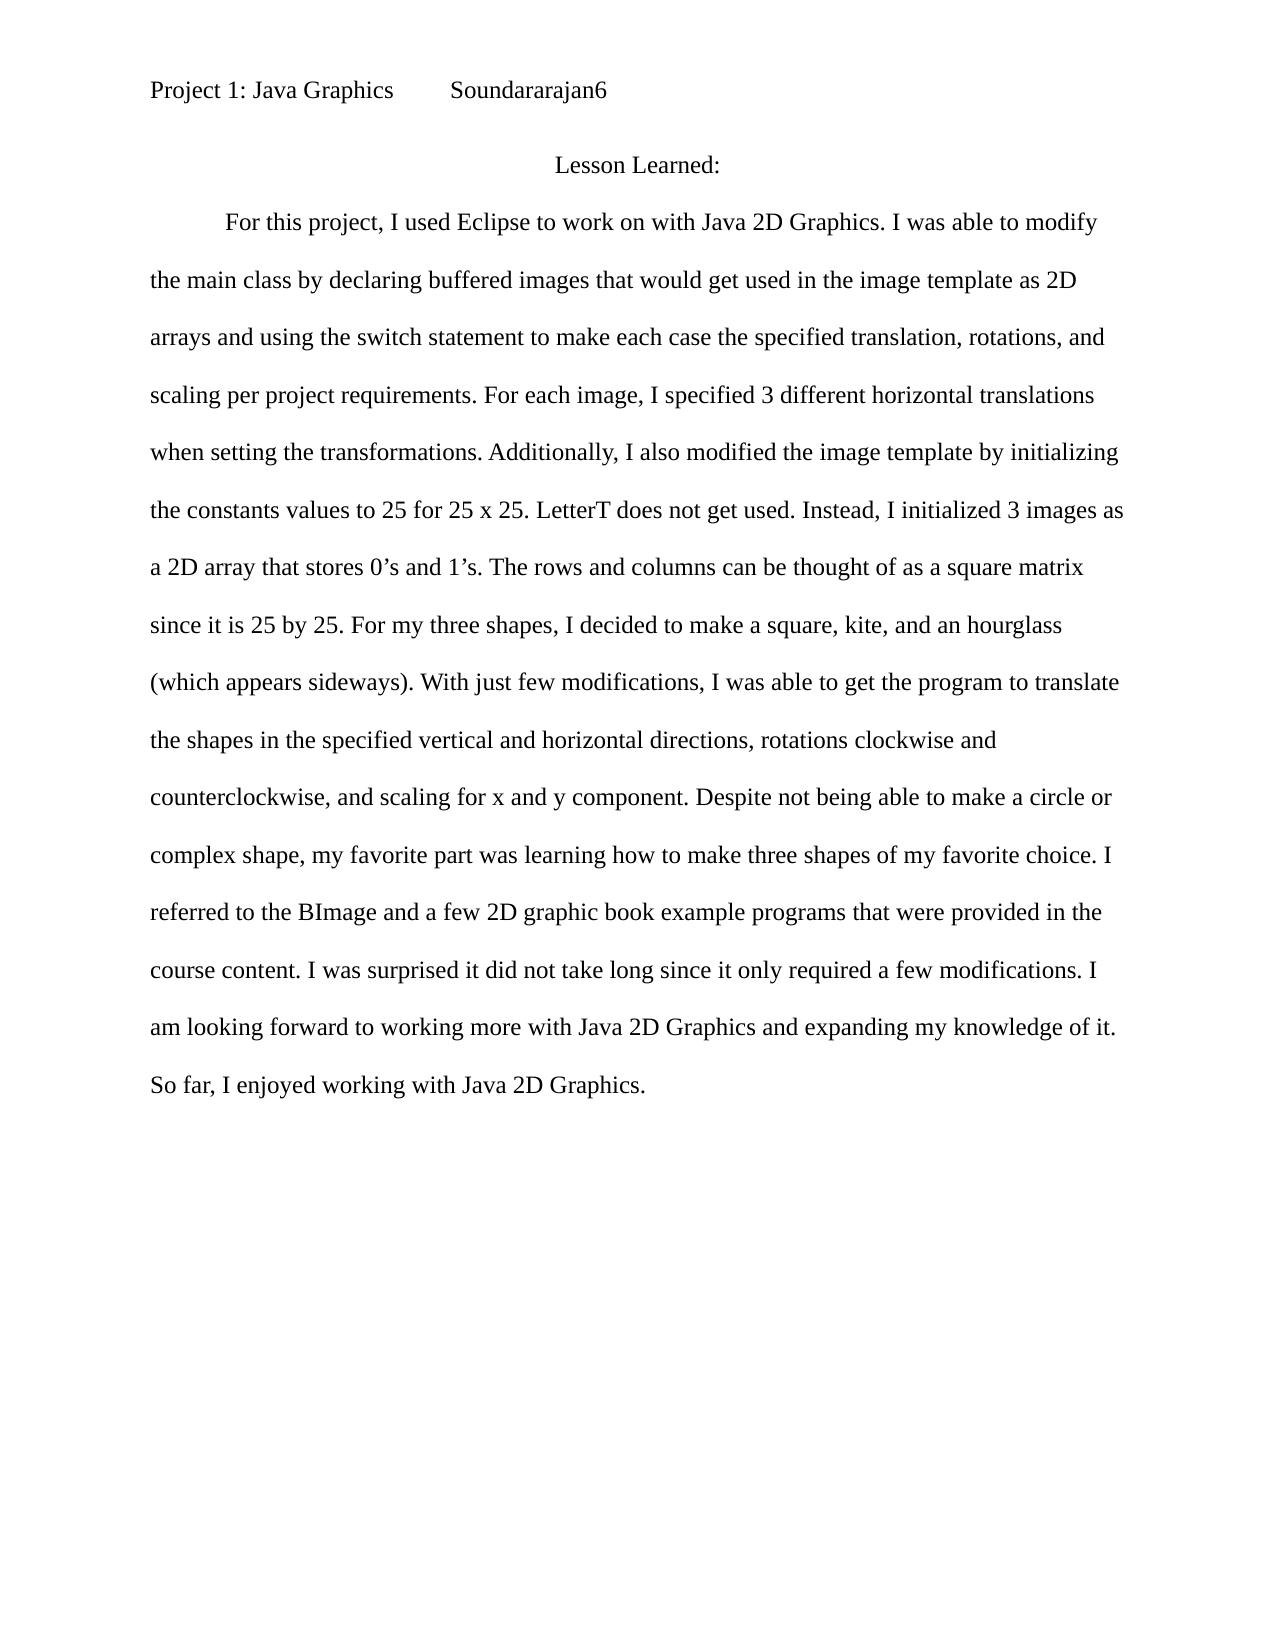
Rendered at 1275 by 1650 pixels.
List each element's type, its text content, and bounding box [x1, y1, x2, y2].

title For this project, I used Eclipse to work on with Java 2D Graphics. I was able to modify the main class by declaring buffered images that would get used in the image template as 2D arrays and using the switch statement to make each case the specified translation, rotations, and scaling per project requirements. For each image, I specified 3 different horizontal translations when setting the transformations. Additionally, I also modified the image template by initializing the constants values to 25 for 25 x 25. LetterT does not get used. Instead, I initialized 3 images as a 2D array that stores 0’s and 1’s. The rows and columns can be thought of as a square matrix since it is 25 by 25. For my three shapes, I decided to make a square, kite, and an hourglass (which appears sideways). With just few modifications, I was able to get the program to translate the shapes in the specified vertical and horizontal directions, rotations clockwise and counterclockwise, and scaling for x and y component. Despite not being able to make a circle or complex shape, my favorite part was learning how to make three shapes of my favorite choice. I referred to the BImage and a few 2D graphic book example programs that were provided in the course content. I was surprised it did not take long since it only required a few modifications. I am looking forward to working more with Java 2D Graphics and expanding my knowledge of it. So far, I enjoyed working with Java 2D Graphics. [150, 207, 1125, 1099]
title Lesson Learned: [150, 150, 1125, 179]
